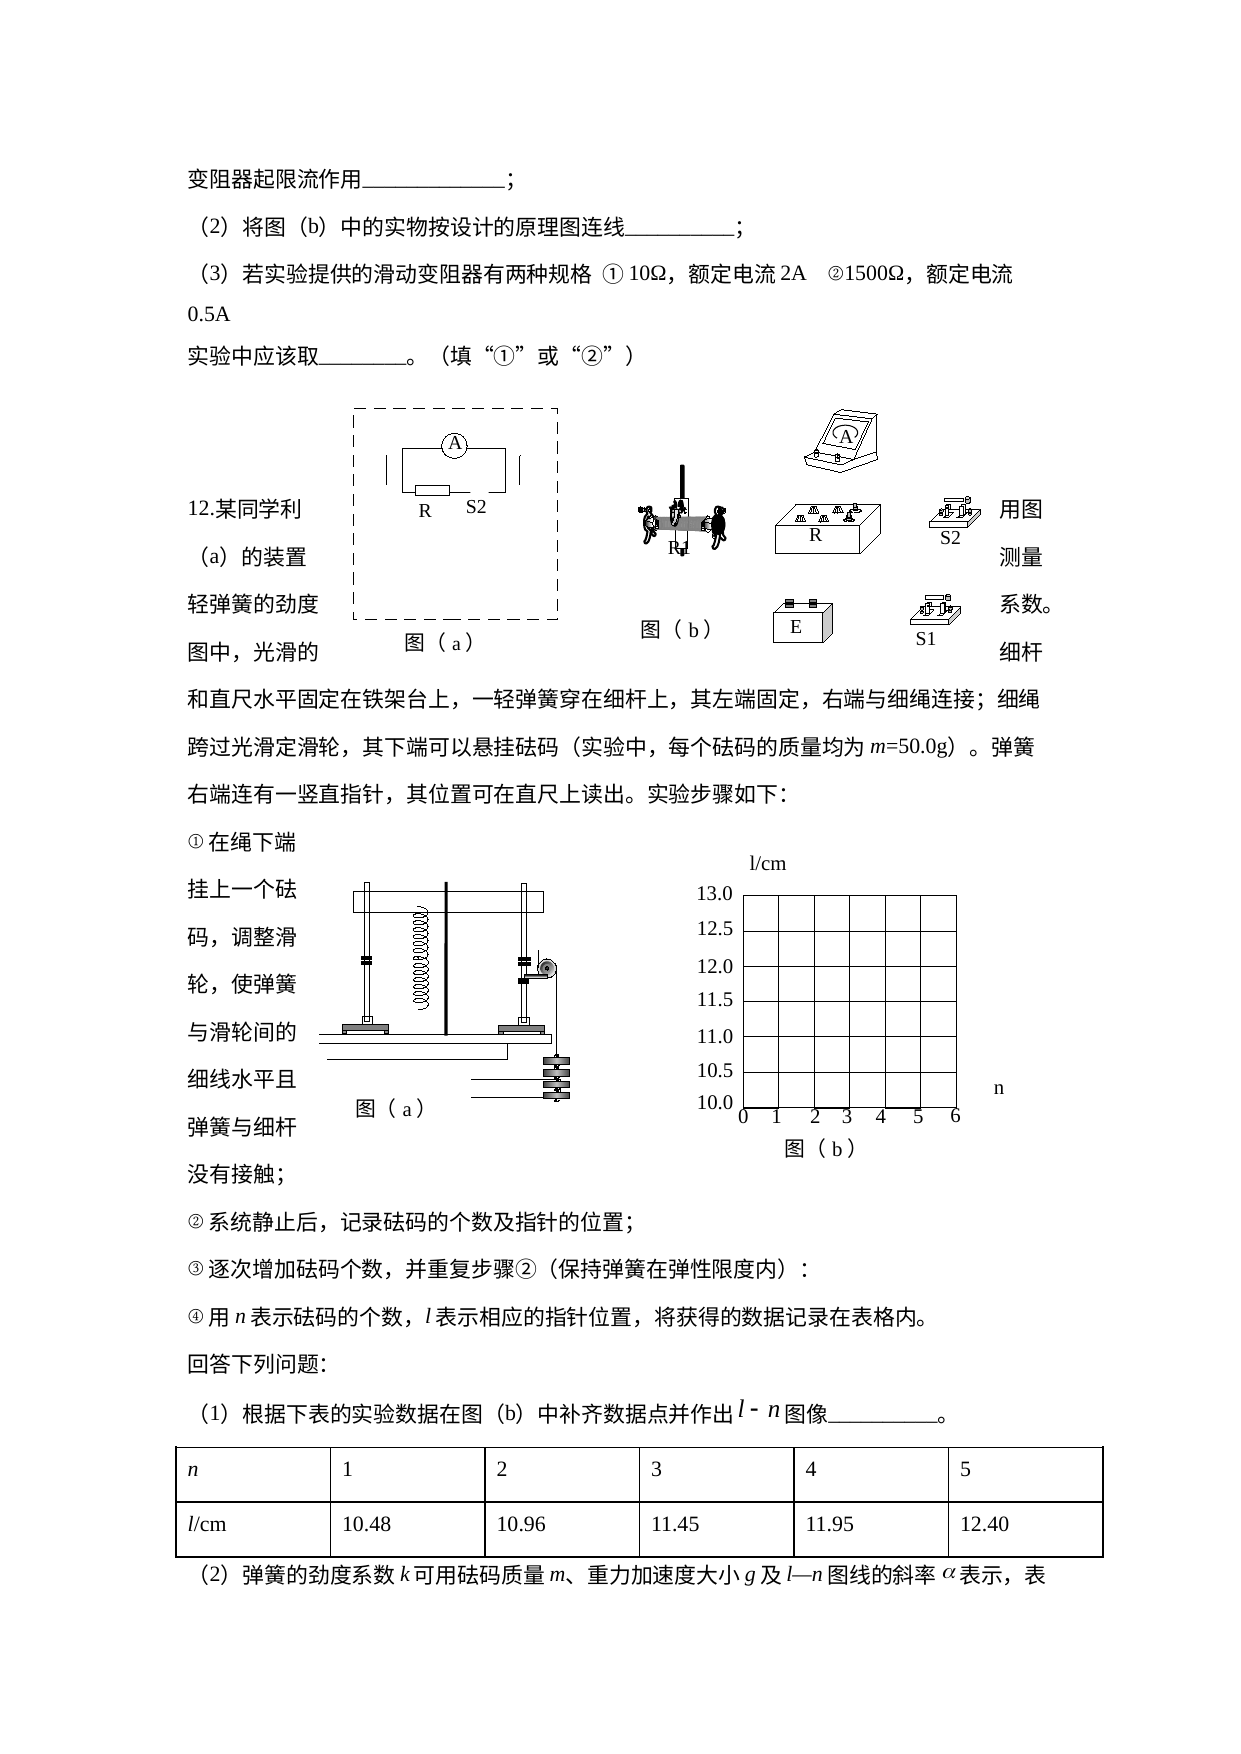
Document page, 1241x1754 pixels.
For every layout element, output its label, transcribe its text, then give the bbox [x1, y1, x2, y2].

text 实验中应该取________。（填“①”或“②”） [187, 339, 1053, 371]
table_header 5 [949, 1448, 1102, 1501]
text ①在绳下端挂上一个砝码，调整滑轮，使弹簧与滑轮间的细线水平且弹簧与细杆没有接触； [187, 824, 1053, 1189]
table_header 4 [795, 1448, 948, 1501]
text ④用n表示砝码的个数，l表示相应的指针位置，将获得的数据记录在表格内。 [187, 1299, 1053, 1331]
table_cell 11.95 [795, 1503, 948, 1556]
table_cell 10.96 [486, 1503, 639, 1556]
table_header n [177, 1448, 330, 1501]
text （3）若实验提供的滑动变阻器有两种规格 ①10Ω，额定电流2A ②1500Ω，额定电流0.5A [187, 257, 1053, 326]
table_cell 12.40 [949, 1503, 1102, 1556]
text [187, 1558, 1053, 1589]
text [187, 162, 1053, 194]
table_header 1 [331, 1448, 484, 1501]
text 回答下列问题： [187, 1347, 1053, 1379]
text ②系统静止后，记录砝码的个数及指针的位置； [187, 1204, 1053, 1236]
text ③逐次增加砝码个数，并重复步骤②（保持弹簧在弹性限度内）： [187, 1252, 1053, 1284]
table_cell 10.48 [331, 1503, 484, 1556]
text 12.某同学利用图（a）的装置测量轻弹簧的劲度系数。图中，光滑的细杆和直尺水平固定在铁架台上，一轻弹簧穿在细杆上，其左端固定，右端与细绳连接；细绳跨过光滑定滑轮，其下端可以悬挂砝码（实验中，每个砝码的质量均为m=50.0g）。弹簧右端连有一竖直指针，其位置可在直尺上读出。实验步骤如下： [187, 492, 1053, 809]
text 根 [187, 420, 1053, 453]
table_cell 11.45 [640, 1503, 793, 1556]
table_cell l/cm [177, 1503, 330, 1556]
table_header 2 [486, 1448, 639, 1501]
text （2）将图（b）中的实物按设计的原理图连线__________； [187, 209, 1053, 241]
table_header 3 [640, 1448, 793, 1501]
text （1）根据下表的实验数据在图（b）中补齐数据点并作出图像__________。 [187, 1394, 1053, 1431]
